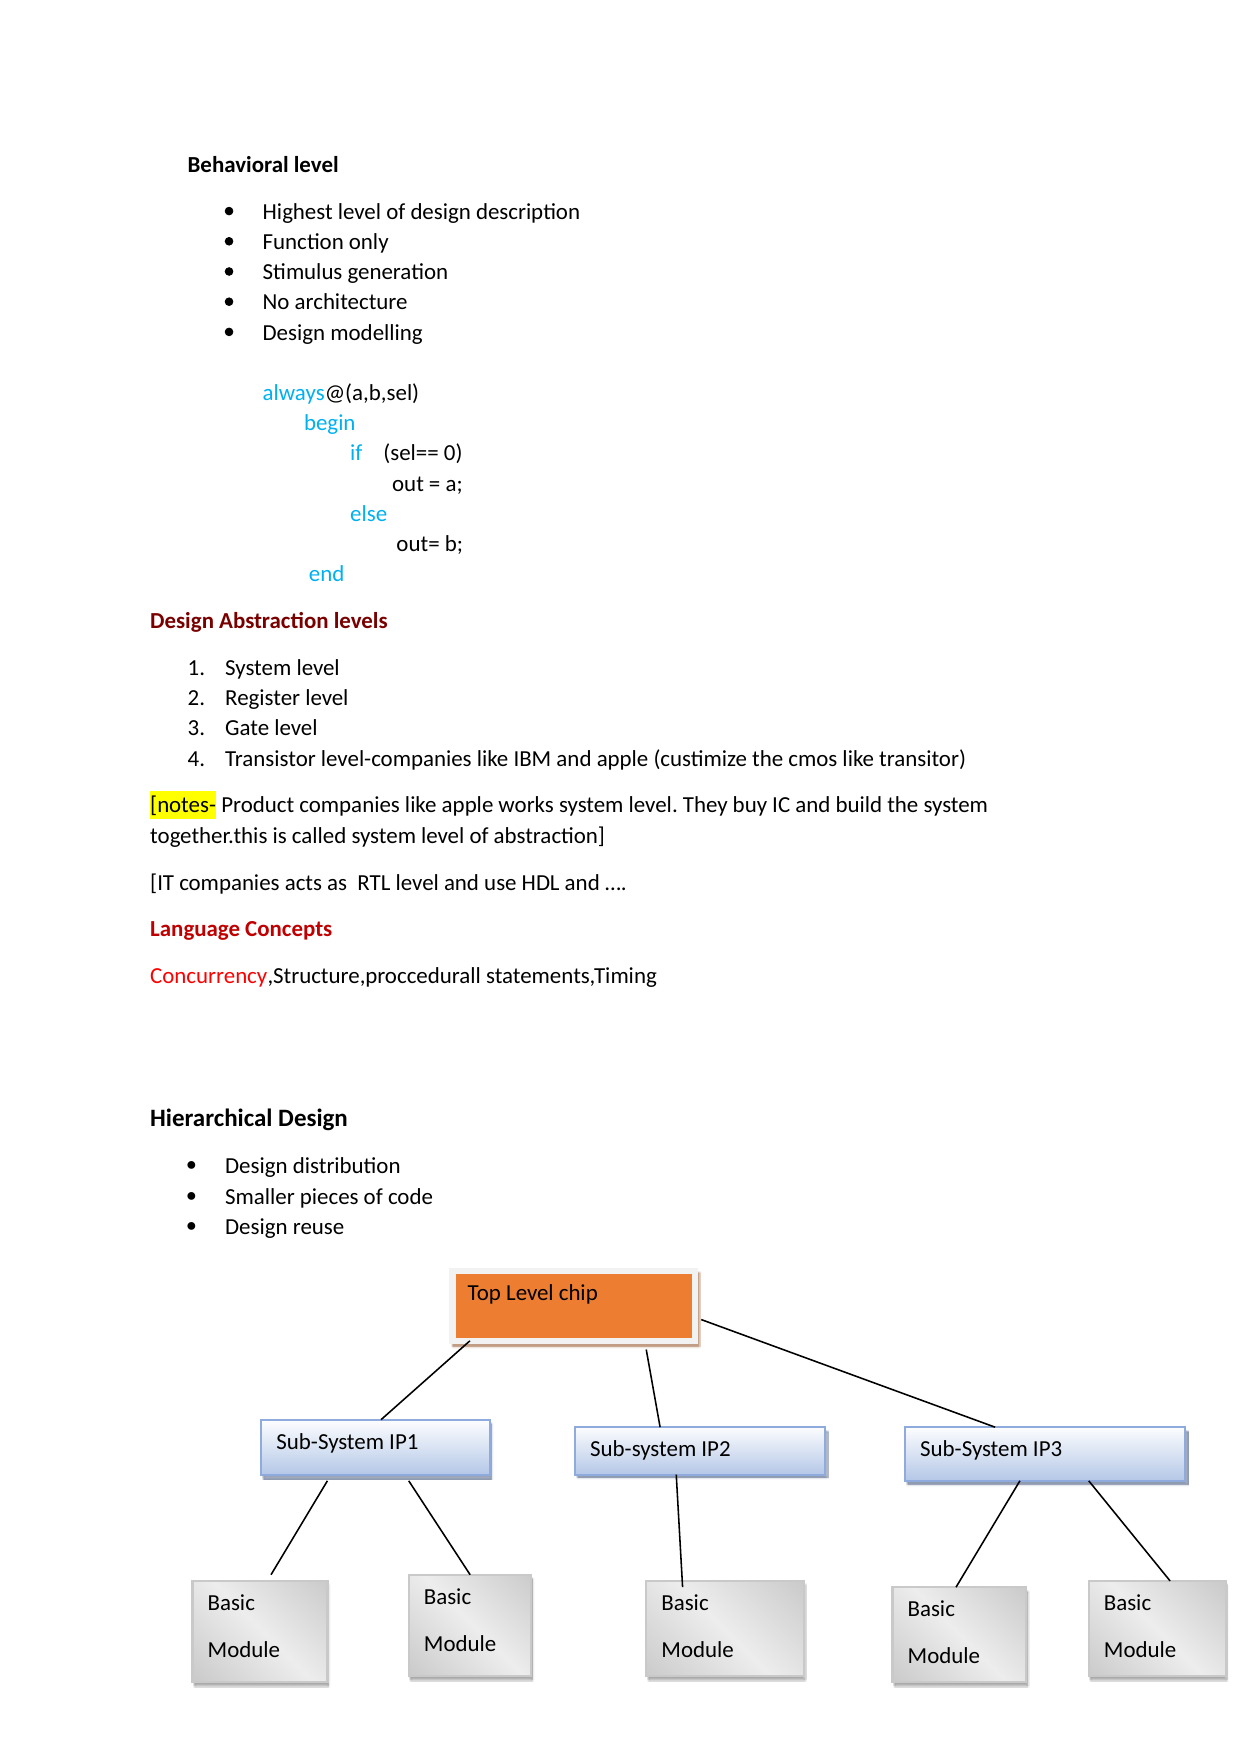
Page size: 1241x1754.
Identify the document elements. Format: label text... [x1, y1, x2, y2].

text Hierarchical Design [150, 1102, 1090, 1133]
list Highest level of design description [225, 197, 1090, 225]
list Smaller pieces of code [187, 1182, 1090, 1210]
list always@(a,b,sel) [262, 378, 1090, 406]
list Stimulus generation [225, 257, 1090, 285]
text [notes- Product companies like apple works system level. They buy IC and build the system together.this is called system level of abstraction] [150, 791, 1090, 849]
list No architecture [225, 287, 1090, 316]
list out = a; [262, 469, 1090, 497]
list System level [187, 653, 1090, 681]
list Register level [187, 683, 1090, 711]
list Design modelling [225, 318, 1090, 346]
list Design distribution [187, 1152, 1090, 1180]
list Design reuse [187, 1212, 1090, 1240]
text Concurrency,Structure,proccedurall statements,Timing [150, 961, 1090, 989]
list end [262, 559, 1090, 587]
list else [262, 499, 1090, 527]
list out= b; [262, 529, 1090, 557]
list Function only [225, 227, 1090, 255]
list if (sel== 0) [262, 438, 1090, 467]
list Gate level [187, 713, 1090, 742]
text [IT companies acts as RTL level and use HDL and …. [150, 868, 1090, 896]
text Design Abstraction levels [150, 606, 1090, 634]
text Language Concepts [150, 914, 1090, 943]
list begin [262, 408, 1090, 436]
list Transistor level-companies like IBM and apple (custimize the cmos like transitor) [187, 744, 1090, 772]
text Behavioral level [187, 150, 1090, 178]
